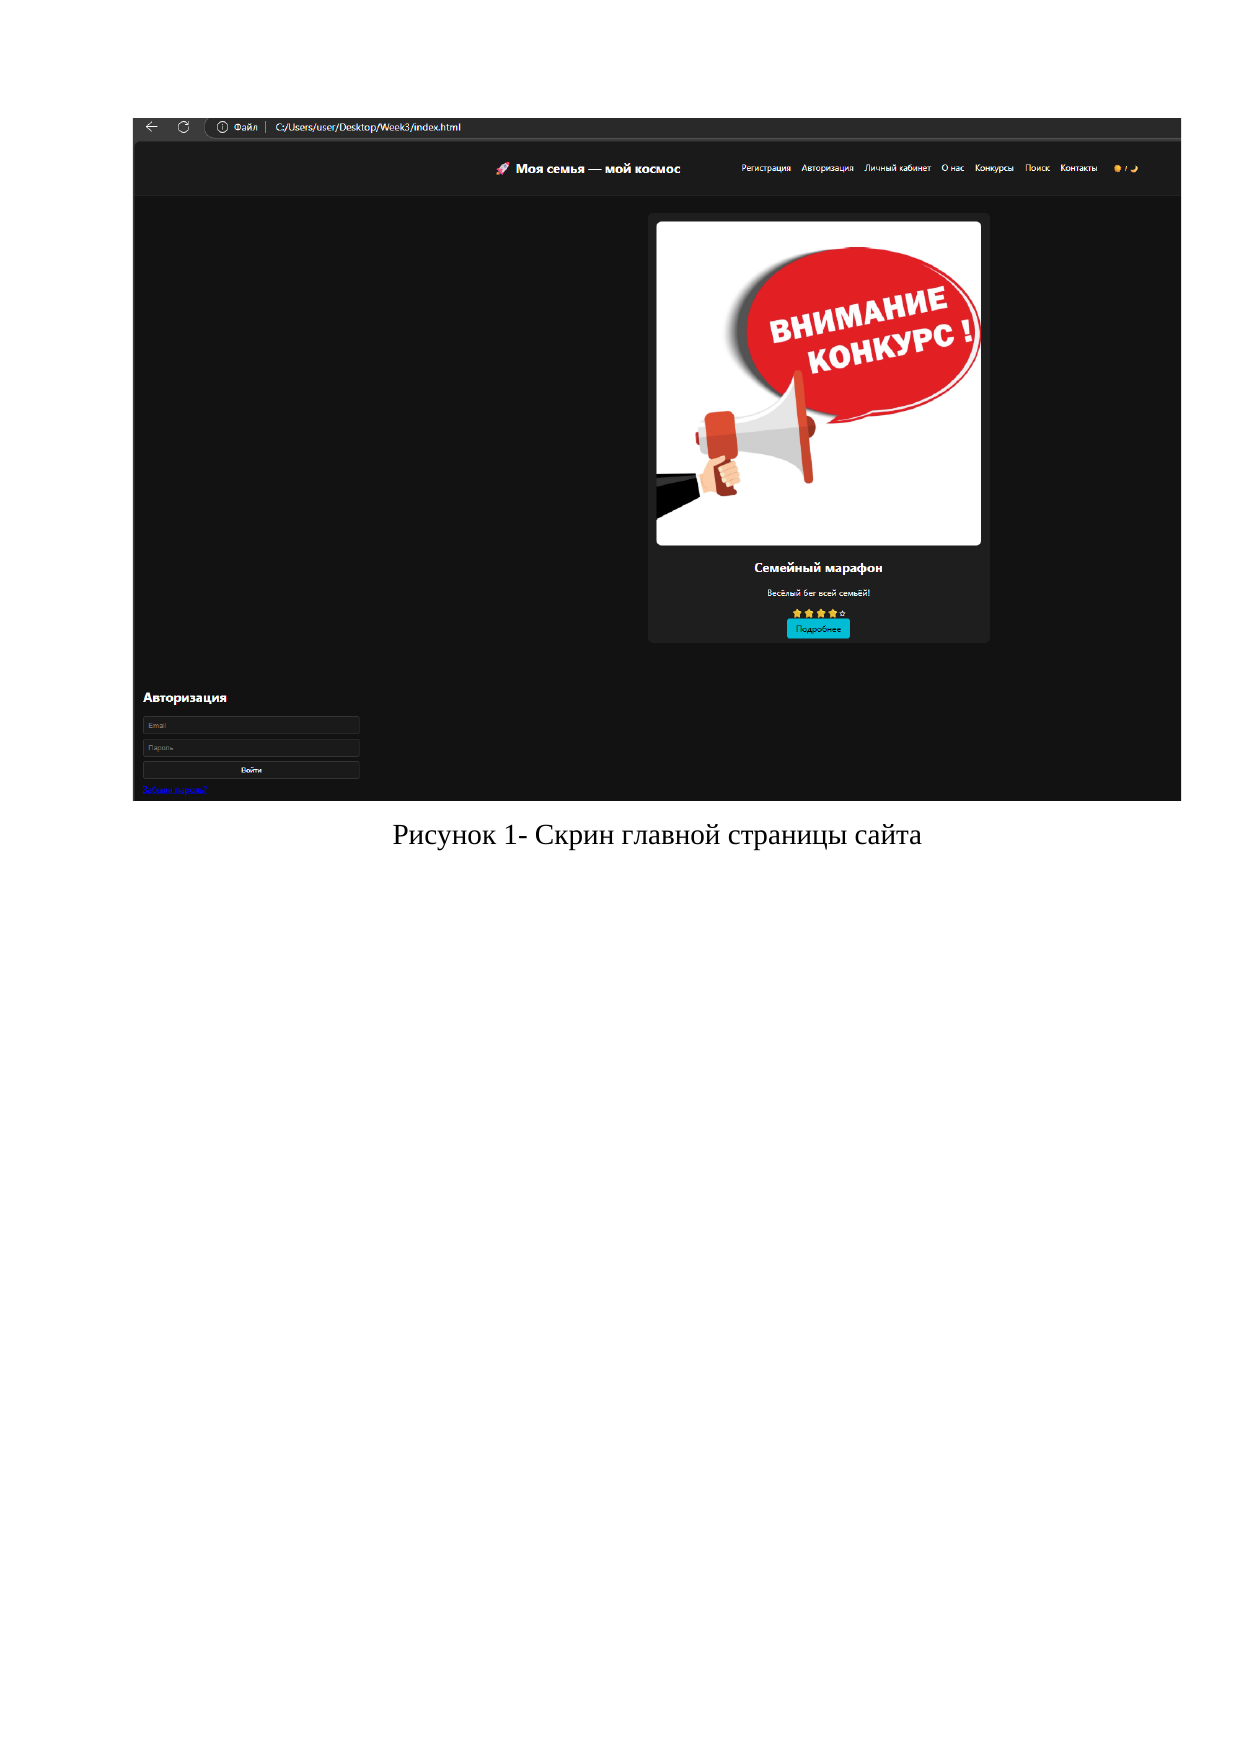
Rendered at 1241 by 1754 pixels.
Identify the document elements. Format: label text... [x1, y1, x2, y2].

text Рисунок 1- Скрин главной страницы сайта [133, 817, 1181, 851]
picture [132, 118, 1182, 801]
